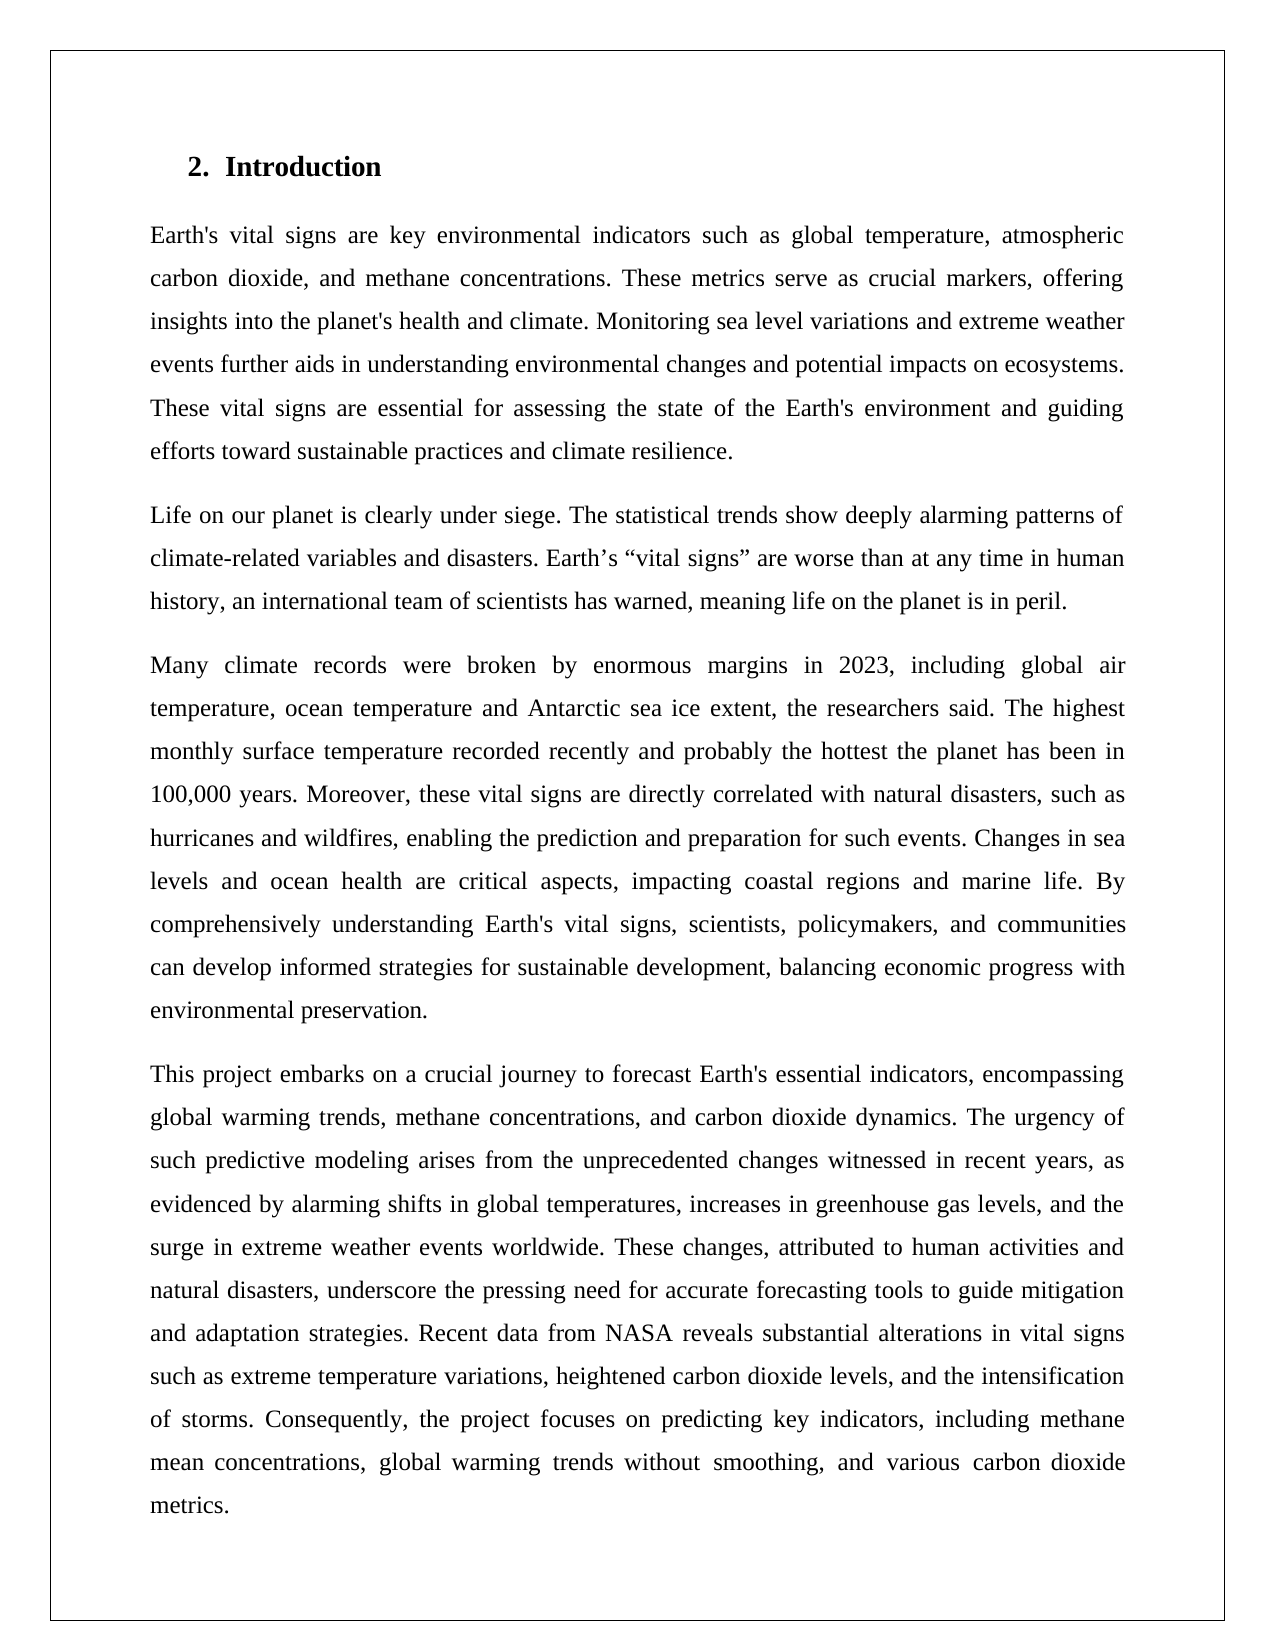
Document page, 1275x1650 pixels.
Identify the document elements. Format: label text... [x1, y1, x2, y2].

text This project embarks on a crucial journey to forecast Earth's essential indicators, encompassing global warming trends, methane concentrations, and carbon dioxide dynamics. The urgency of such predictive modeling arises from the unprecedented changes witnessed in recent years, as evidenced by alarming shifts in global temperatures, increases in greenhouse gas levels, and the surge in extreme weather events worldwide. These changes, attributed to human activities and natural disasters, underscore the pressing need for accurate forecasting tools to guide mitigation and adaptation strategies. Recent data from NASA reveals substantial alterations in vital signs such as extreme temperature variations, heightened carbon dioxide levels, and the intensification of storms. Consequently, the project focuses on predicting key indicators, including methane mean concentrations, global warming trends without smoothing, and various carbon dioxide metrics. [150, 1059, 1126, 1519]
text Life on our planet is clearly under siege. The statistical trends show deeply alarming patterns of climate-related variables and disasters. Earth’s “vital signs” are worse than at any time in human history, an international team of scientists has warned, meaning life on the planet is in peril. [150, 500, 1125, 615]
subtitle Introduction [187, 149, 1181, 183]
text Earth's vital signs are key environmental indicators such as global temperature, atmospheric carbon dioxide, and methane concentrations. These metrics serve as crucial markers, offering insights into the planet's health and climate. Monitoring sea level variations and extreme weather events further aids in understanding environmental changes and potential impacts on ecosystems. These vital signs are essential for assessing the state of the Earth's environment and guiding efforts toward sustainable practices and climate resilience. [150, 220, 1125, 464]
text Many climate records were broken by enormous margins in 2023, including global air temperature, ocean temperature and Antarctic sea ice extent, the researchers said. The highest monthly surface temperature recorded recently and probably the hottest the planet has been in 100,000 years. Moreover, these vital signs are directly correlated with natural disasters, such as hurricanes and wildfires, enabling the prediction and preparation for such events. Changes in sea levels and ocean health are critical aspects, impacting coastal regions and marine life. By comprehensively understanding Earth's vital signs, scientists, policymakers, and communities can develop informed strategies for sustainable development, balancing economic progress with environmental preservation. [150, 650, 1126, 1024]
